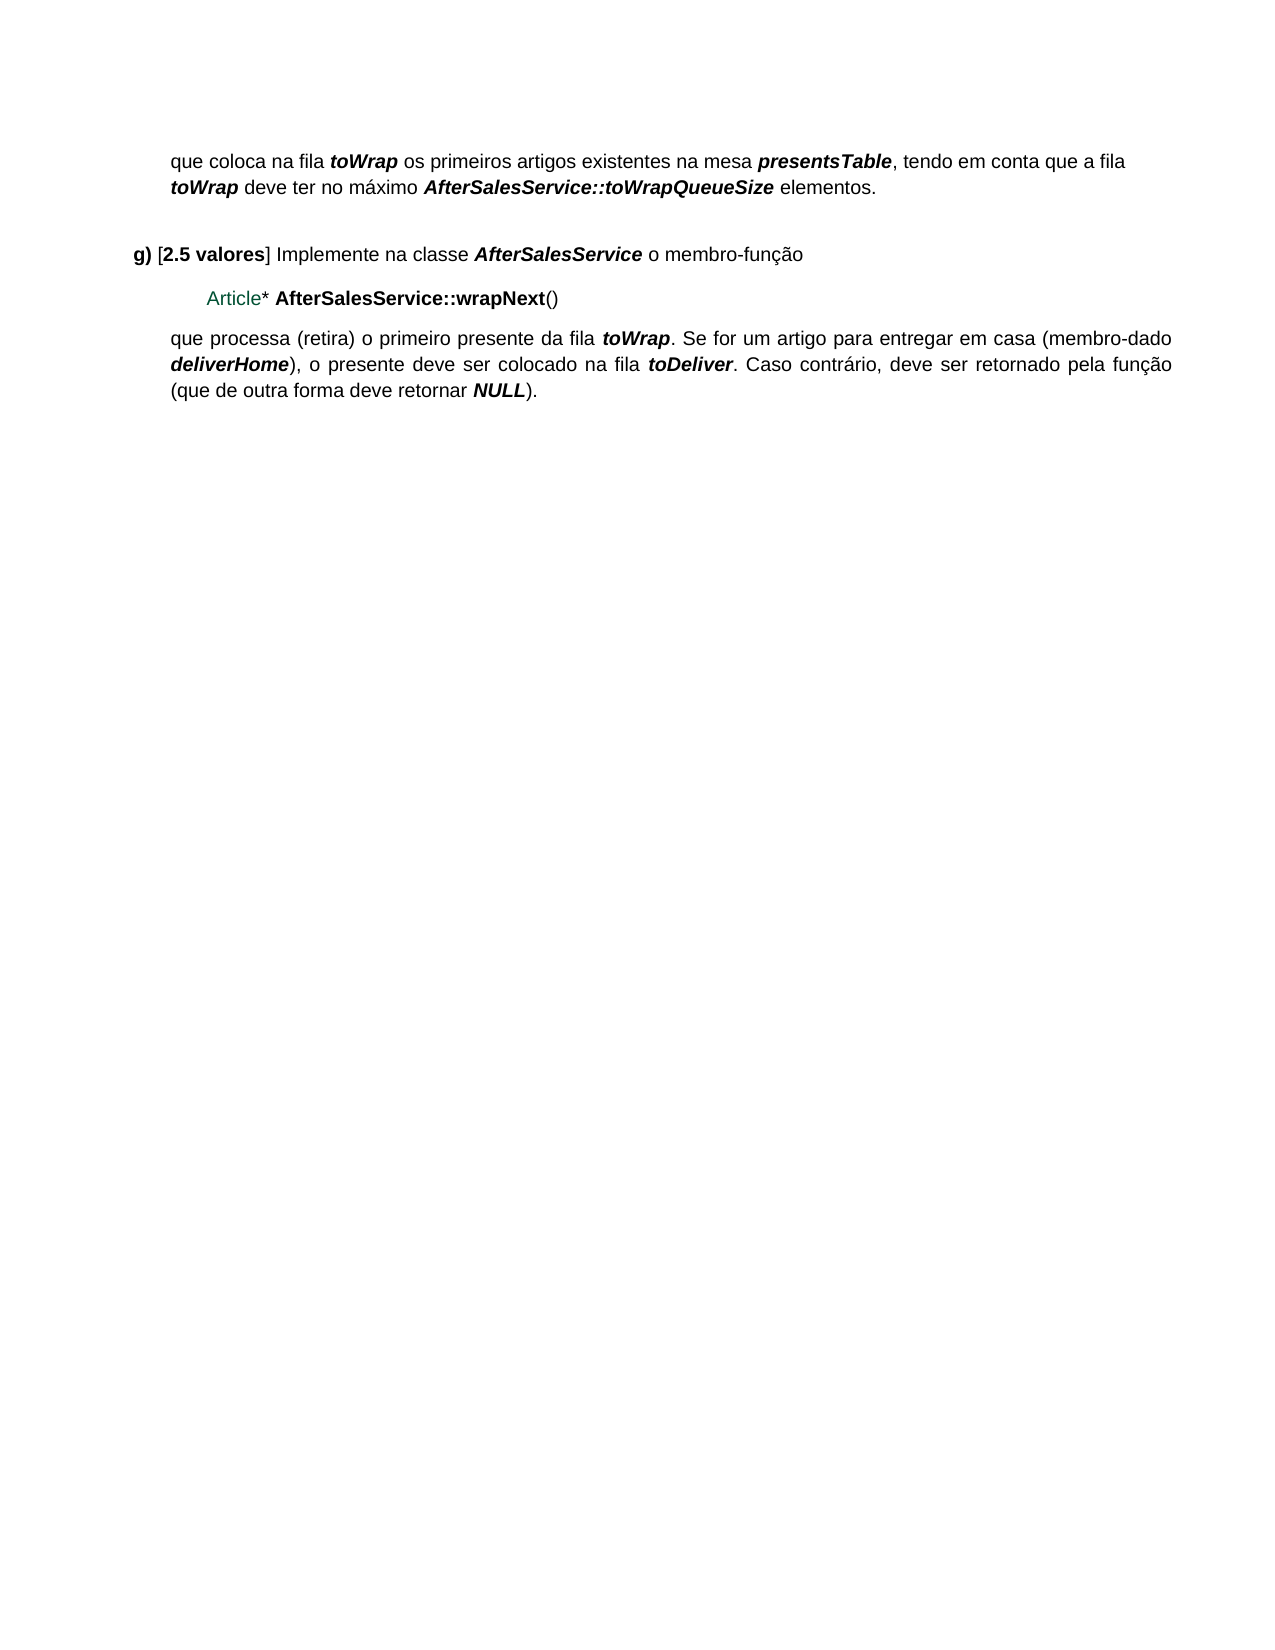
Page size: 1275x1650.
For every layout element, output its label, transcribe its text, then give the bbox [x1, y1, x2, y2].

text Article* AfterSalesService::wrapNext() [206, 287, 676, 310]
text que processa (retira) o primeiro presente da fila toWrap. Se for um artigo para entregar em casa (membro-dado deliverHome), o presente deve ser colocado na fila toDeliver. Caso contrário, deve ser retornado pela função (que de outra forma deve retornar NULL). [170, 327, 1173, 402]
text g) [2.5 valores] Implemente na classe AfterSalesService o membro-função [133, 242, 886, 265]
text que coloca na fila toWrap os primeiros artigos existentes na mesa presentsTable, tendo em conta que a fila toWrap deve ter no máximo AfterSalesService::toWrapQueueSize elementos. [170, 150, 1172, 199]
